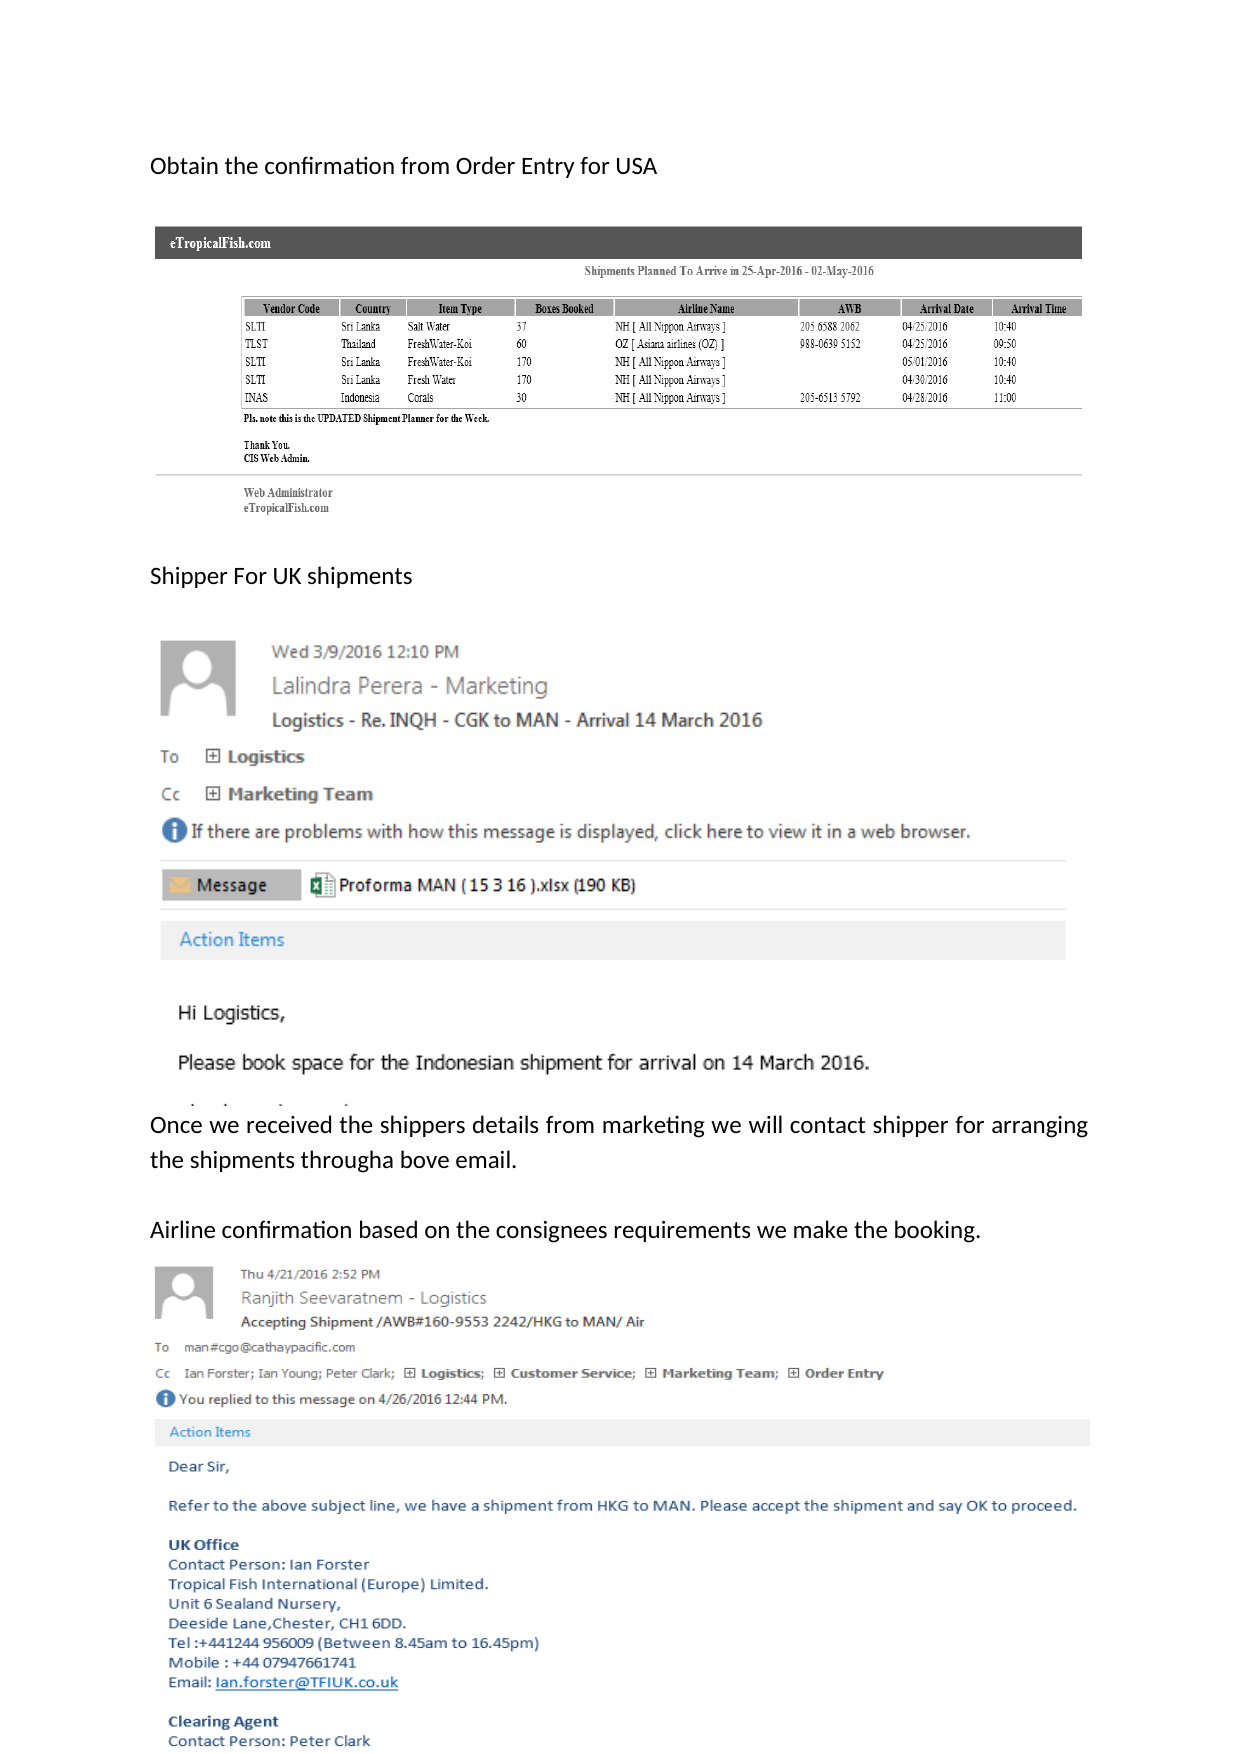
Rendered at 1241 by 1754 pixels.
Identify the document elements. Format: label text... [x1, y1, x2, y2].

picture [150, 630, 1066, 1106]
text Once we received the shippers details from marketing we will contact shipper for arranging the shipments througha bove email. [150, 1109, 1090, 1175]
text Airline confirmation based on the consignees requirements we make the booking. [150, 1214, 1090, 1245]
text Obtain the confirmation from Order Entry for USA [150, 150, 1090, 181]
picture [150, 1260, 1091, 1754]
text Shipper For UK shipments [150, 560, 1090, 591]
picture [150, 220, 1091, 522]
